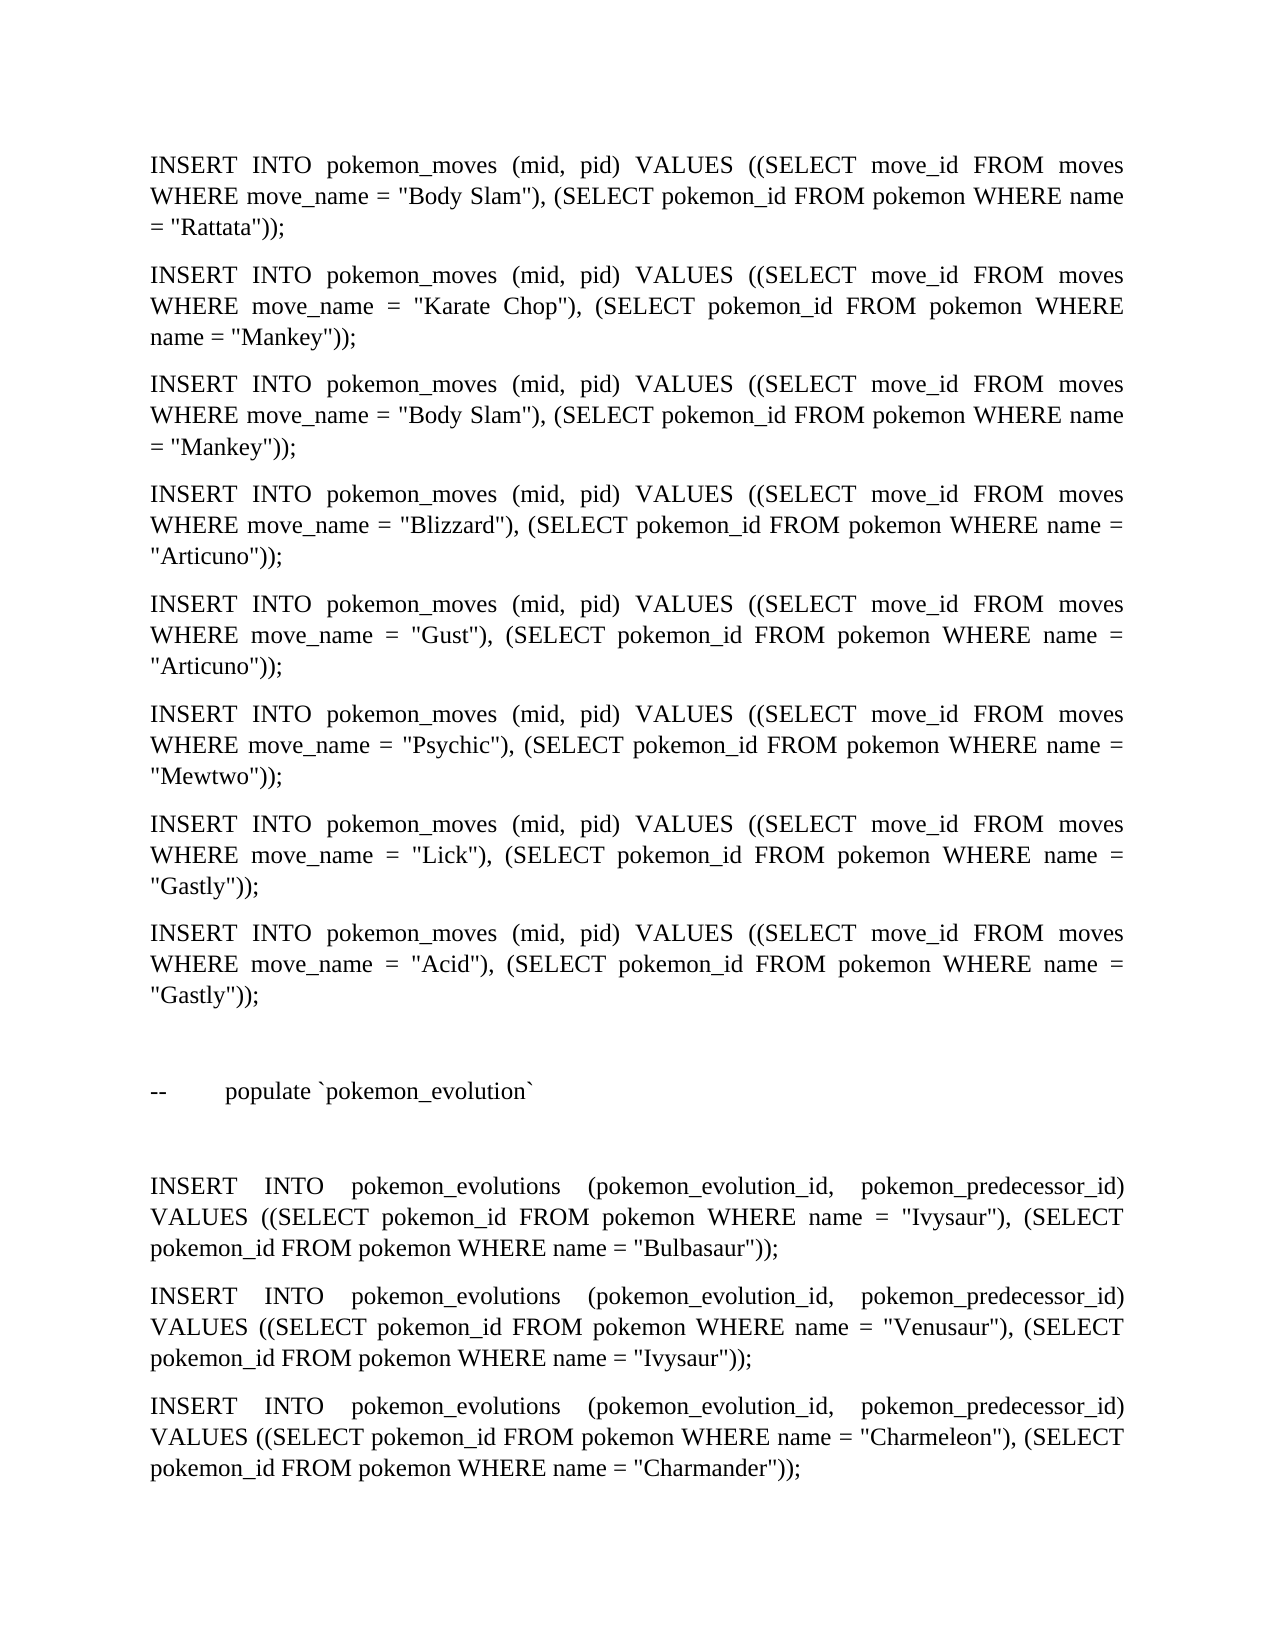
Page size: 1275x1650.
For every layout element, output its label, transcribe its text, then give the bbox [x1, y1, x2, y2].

text INSERT INTO pokemon_moves (mid, pid) VALUES ((SELECT move_id FROM moves WHERE move_name = "Blizzard"), (SELECT pokemon_id FROM pokemon WHERE name = "Articuno")); [150, 479, 1125, 570]
text INSERT INTO pokemon_evolutions (pokemon_evolution_id, pokemon_predecessor_id) VALUES ((SELECT pokemon_id FROM pokemon WHERE name = "Venusaur"), (SELECT pokemon_id FROM pokemon WHERE name = "Ivysaur")); [150, 1281, 1125, 1372]
text INSERT INTO pokemon_moves (mid, pid) VALUES ((SELECT move_id FROM moves WHERE move_name = "Body Slam"), (SELECT pokemon_id FROM pokemon WHERE name = "Rattata")); [150, 150, 1125, 241]
text -- populate `pokemon_evolution` [150, 1076, 1125, 1105]
text INSERT INTO pokemon_moves (mid, pid) VALUES ((SELECT move_id FROM moves WHERE move_name = "Acid"), (SELECT pokemon_id FROM pokemon WHERE name = "Gastly")); [150, 918, 1125, 1009]
text INSERT INTO pokemon_moves (mid, pid) VALUES ((SELECT move_id FROM moves WHERE move_name = "Lick"), (SELECT pokemon_id FROM pokemon WHERE name = "Gastly")); [150, 809, 1125, 899]
text INSERT INTO pokemon_evolutions (pokemon_evolution_id, pokemon_predecessor_id) VALUES ((SELECT pokemon_id FROM pokemon WHERE name = "Charmeleon"), (SELECT pokemon_id FROM pokemon WHERE name = "Charmander")); [150, 1391, 1125, 1482]
text INSERT INTO pokemon_moves (mid, pid) VALUES ((SELECT move_id FROM moves WHERE move_name = "Gust"), (SELECT pokemon_id FROM pokemon WHERE name = "Articuno")); [150, 589, 1125, 680]
text INSERT INTO pokemon_moves (mid, pid) VALUES ((SELECT move_id FROM moves WHERE move_name = "Karate Chop"), (SELECT pokemon_id FROM pokemon WHERE name = "Mankey")); [150, 260, 1125, 351]
text INSERT INTO pokemon_evolutions (pokemon_evolution_id, pokemon_predecessor_id) VALUES ((SELECT pokemon_id FROM pokemon WHERE name = "Ivysaur"), (SELECT pokemon_id FROM pokemon WHERE name = "Bulbasaur")); [150, 1171, 1125, 1262]
text INSERT INTO pokemon_moves (mid, pid) VALUES ((SELECT move_id FROM moves WHERE move_name = "Psychic"), (SELECT pokemon_id FROM pokemon WHERE name = "Mewtwo")); [150, 699, 1125, 790]
text INSERT INTO pokemon_moves (mid, pid) VALUES ((SELECT move_id FROM moves WHERE move_name = "Body Slam"), (SELECT pokemon_id FROM pokemon WHERE name = "Mankey")); [150, 369, 1125, 460]
